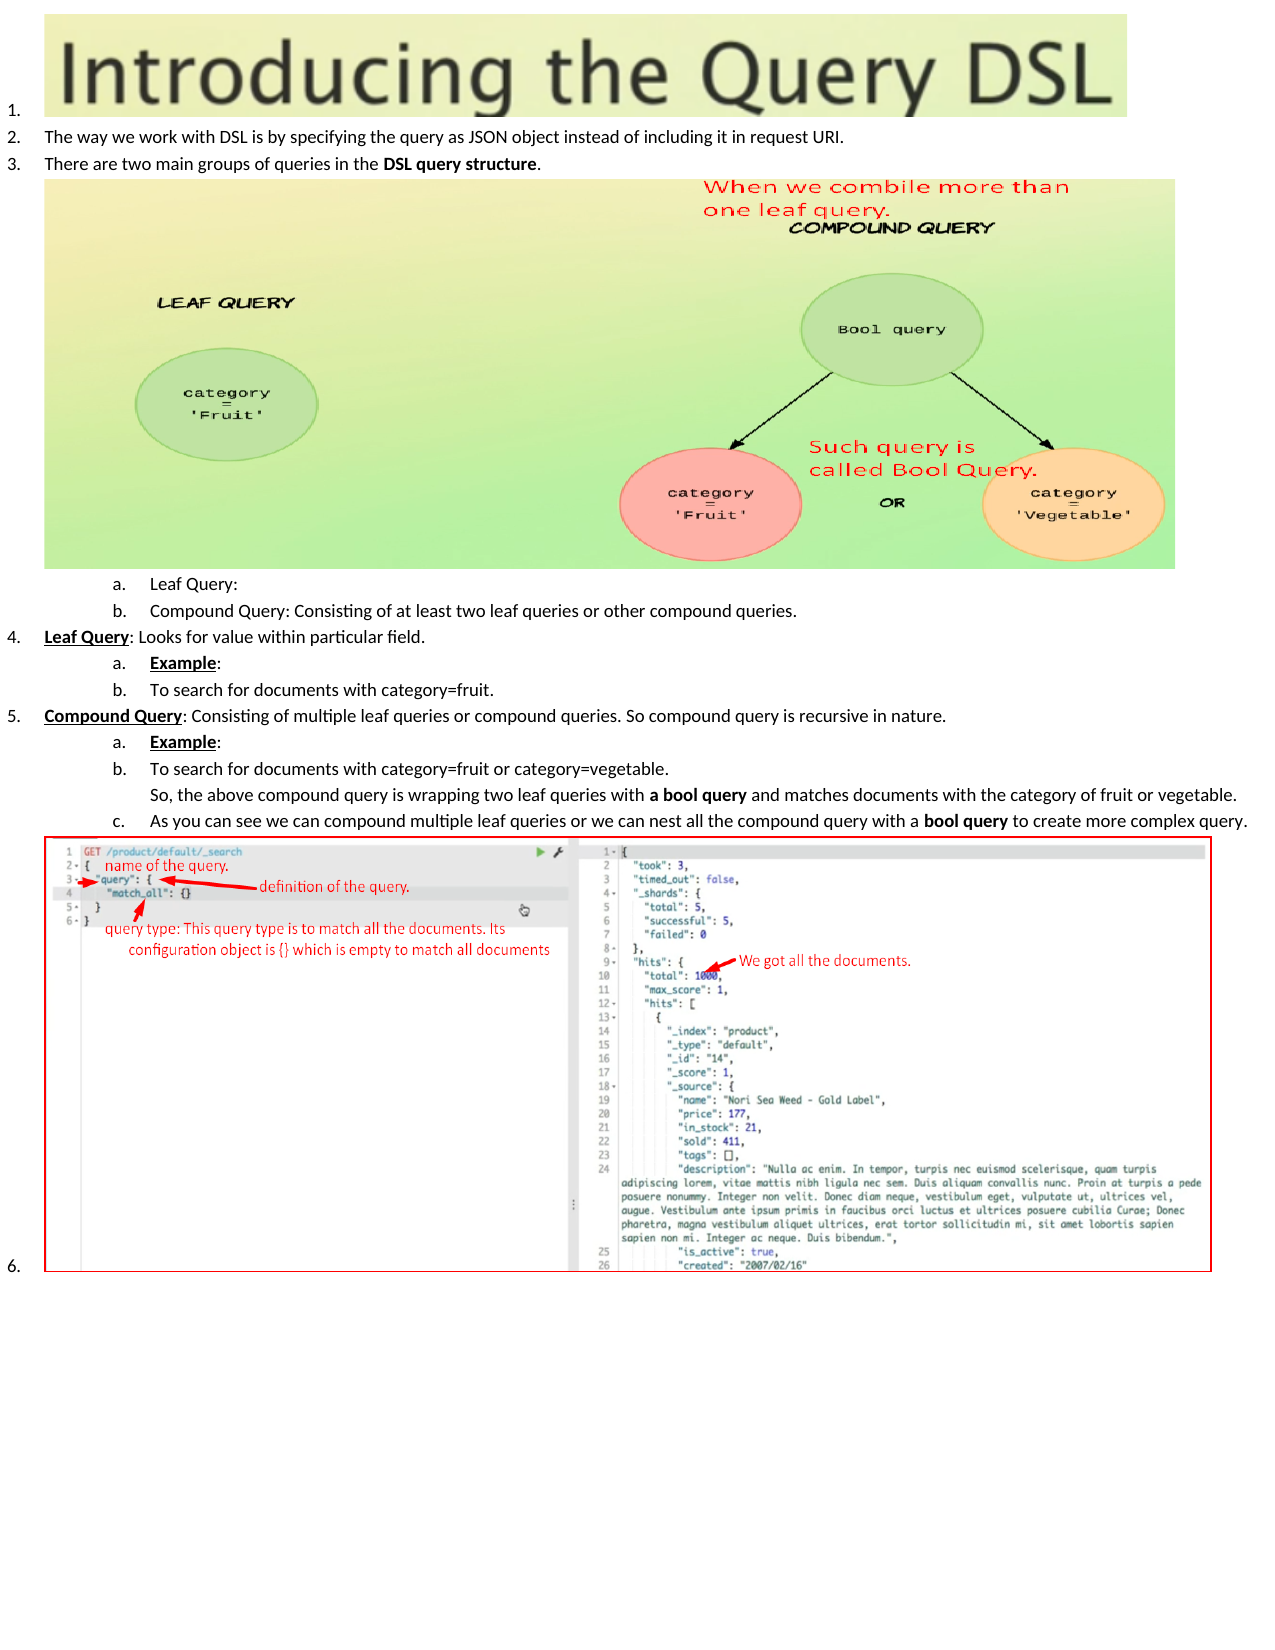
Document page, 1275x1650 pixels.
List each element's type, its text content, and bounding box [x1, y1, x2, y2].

list Compound Query: Consisting of multiple leaf queries or compound queries. So compound query is recursive in nature. [7, 704, 1270, 727]
list The way we work with DSL is by specifying the query as JSON object instead of including it in request URI. [7, 126, 1270, 149]
list To search for documents with category=fruit or category=vegetable. So, the above compound query is wrapping two leaf queries with a bool query and matches documents with the category of fruit or vegetable. [112, 757, 1270, 806]
picture [46, 838, 1210, 1271]
list Leaf Query: Looks for value within particular field. [7, 625, 1270, 648]
list Example: [112, 651, 1270, 674]
list To search for documents with category=fruit. [112, 678, 1270, 701]
picture [44, 14, 1128, 117]
picture [44, 179, 1176, 569]
list Compound Query: Consisting of at least two leaf queries or other compound queries. [112, 599, 1270, 622]
list Leaf Query: [112, 572, 1270, 595]
list Example: [112, 731, 1270, 753]
list As you can see we can compound multiple leaf queries or we can nest all the compound query with a bool query to create more complex query. [112, 809, 1270, 832]
